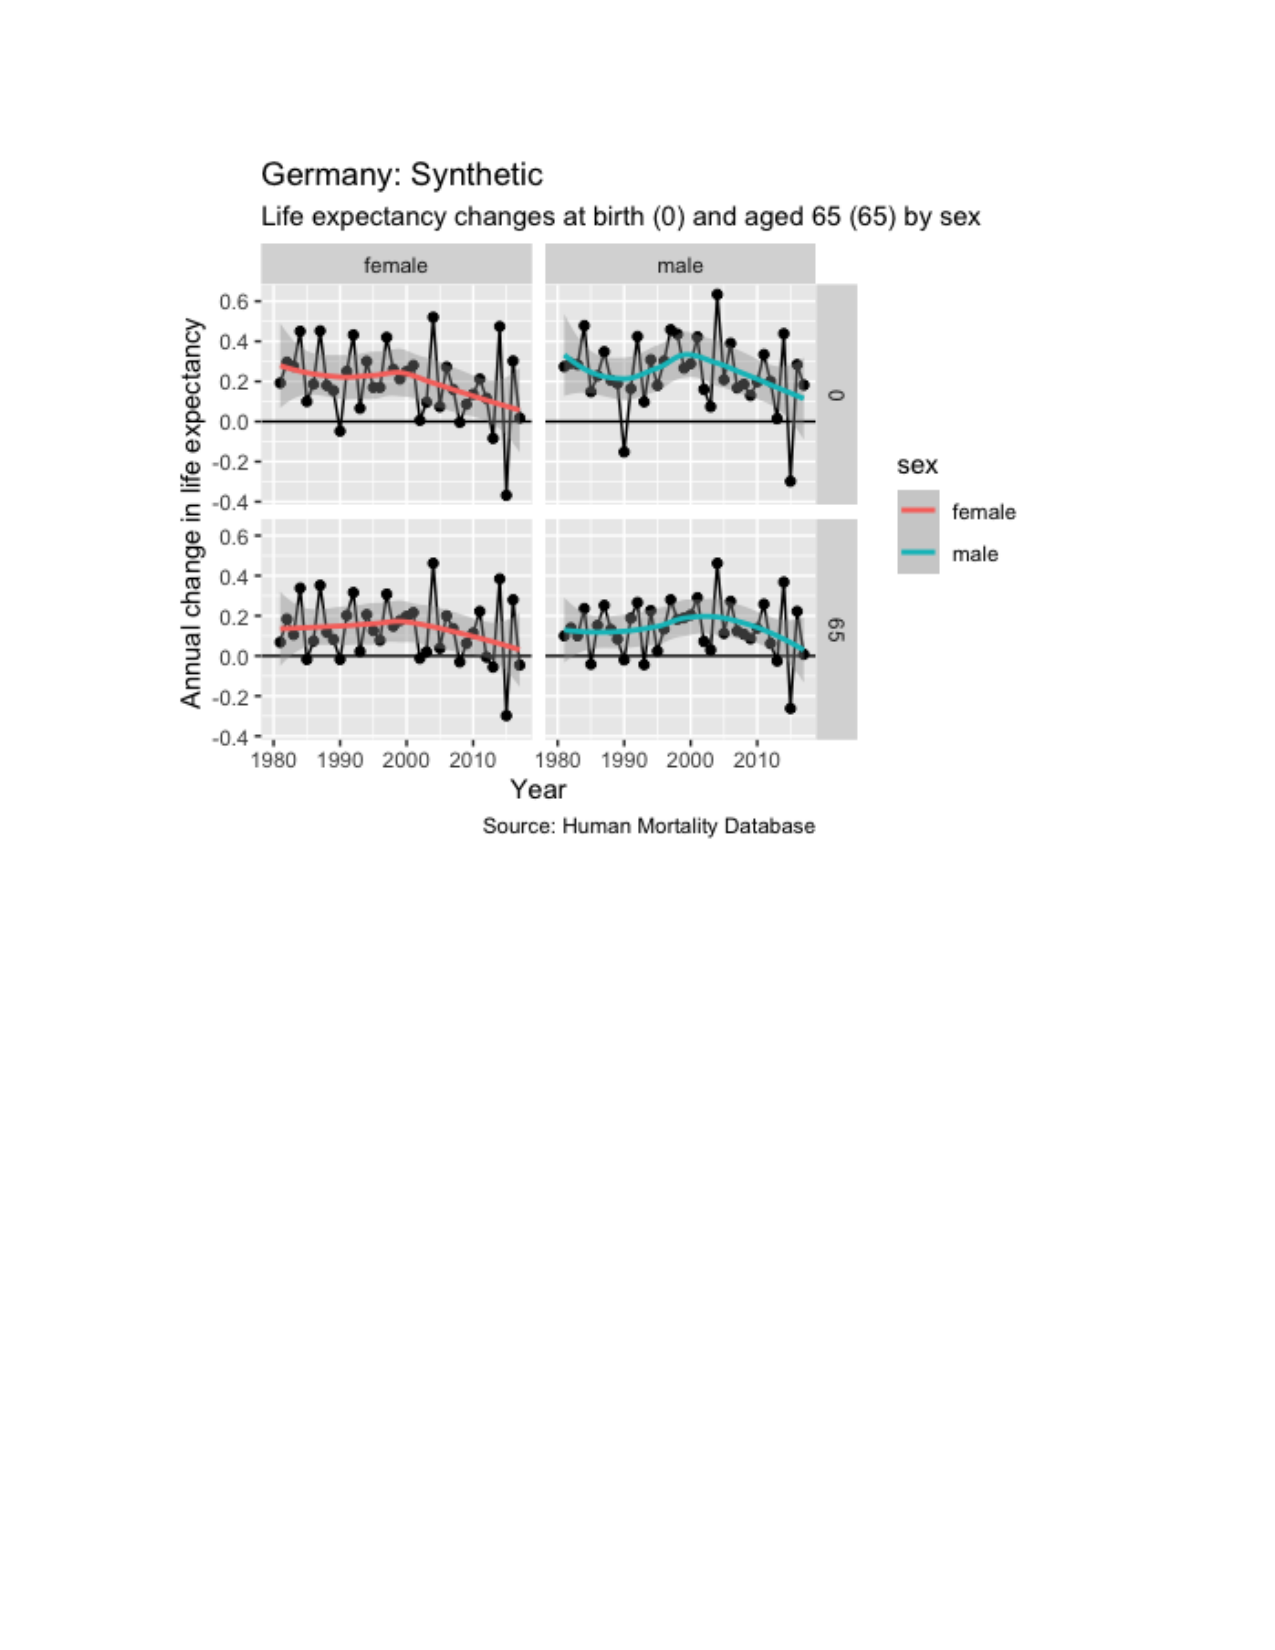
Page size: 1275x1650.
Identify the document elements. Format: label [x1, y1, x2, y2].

picture [168, 150, 1044, 850]
